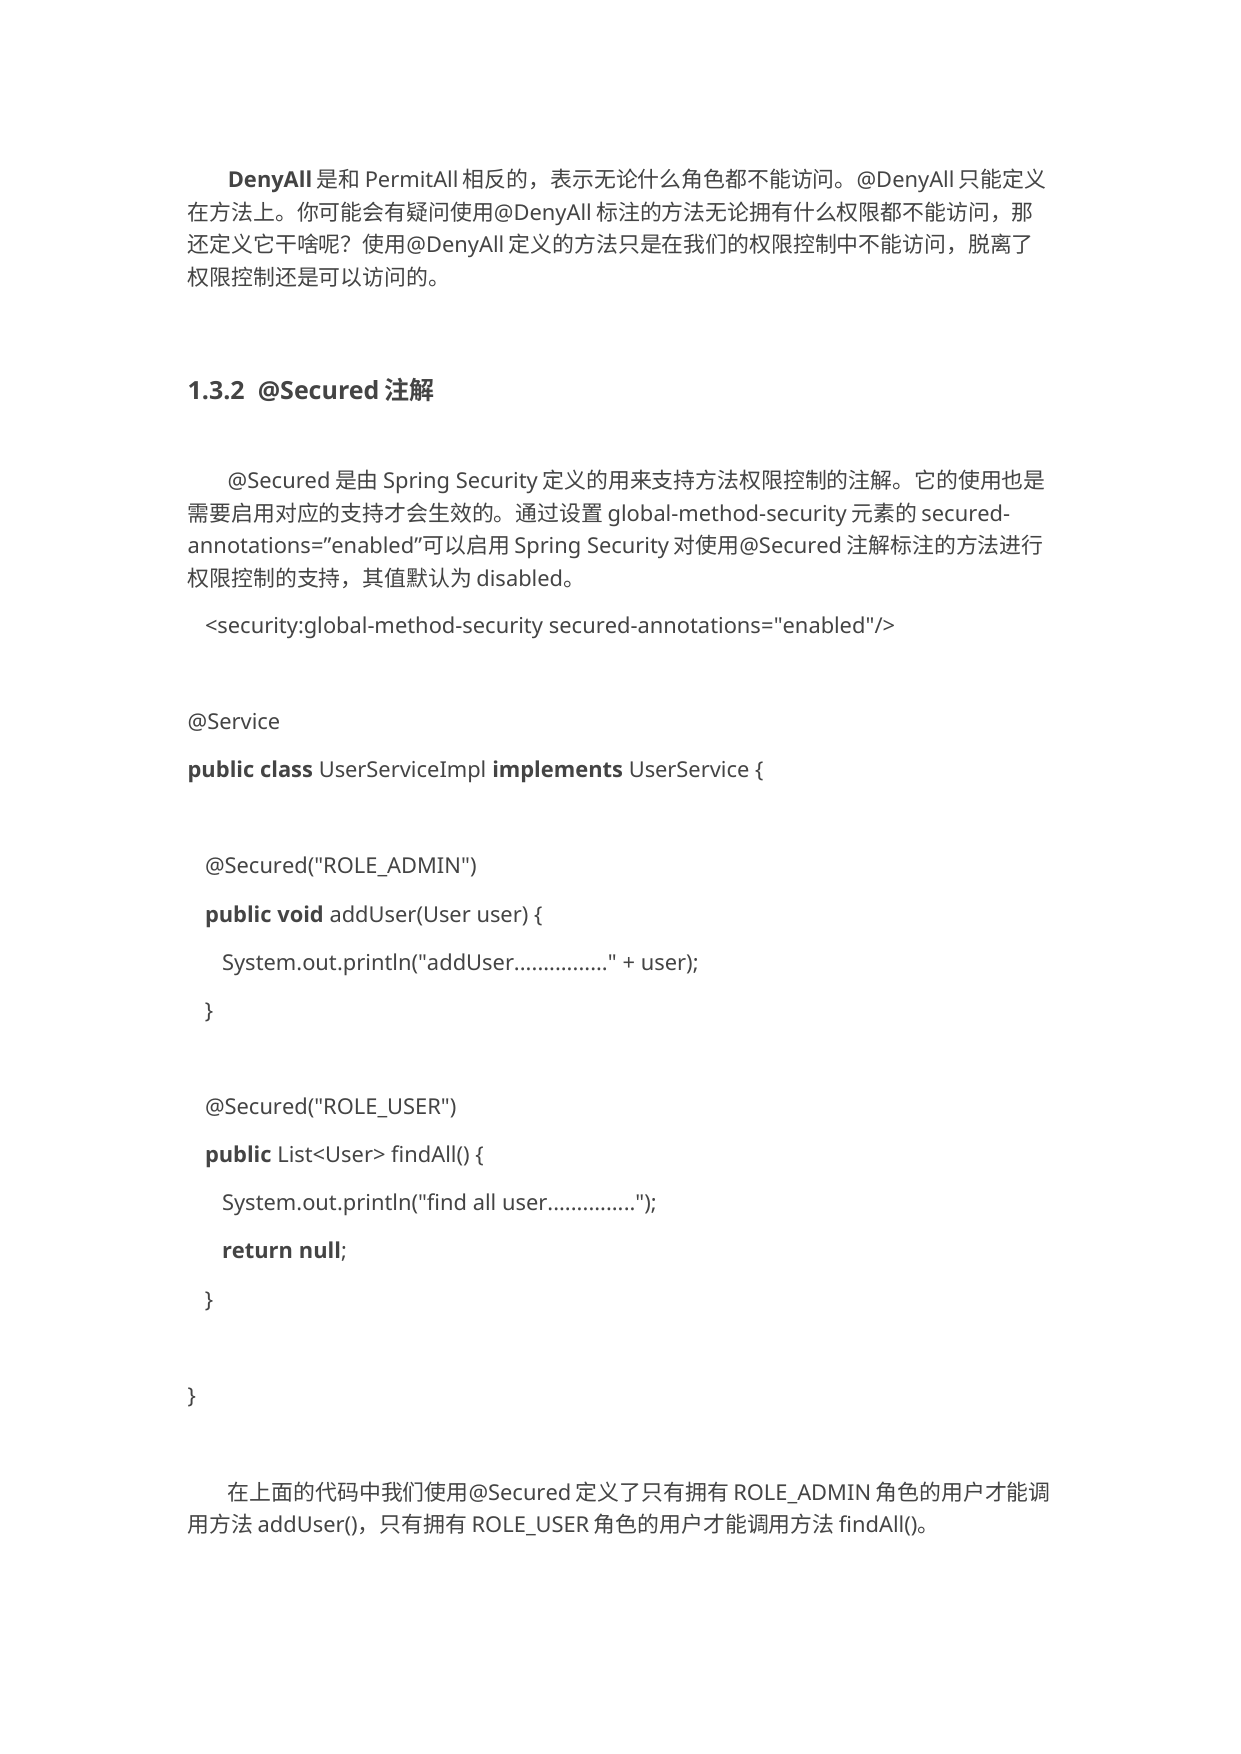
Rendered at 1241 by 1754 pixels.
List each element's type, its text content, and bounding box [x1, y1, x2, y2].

text return null; [187, 1234, 1053, 1267]
text @Service [187, 705, 1053, 737]
text System.out.println("find all user..............."); [187, 1186, 1053, 1218]
text <security:global-method-security secured-annotations="enabled"/> [187, 608, 1053, 641]
text 在上面的代码中我们使用@Secured定义了只有拥有ROLE_ADMIN角色的用户才能调用方法addUser()，只有拥有ROLE_USER角色的用户才能调用方法findAll()。 [187, 1475, 1053, 1540]
text public List<User> findAll() { [187, 1138, 1053, 1170]
text } [187, 1282, 1053, 1315]
text DenyAll是和PermitAll相反的，表示无论什么角色都不能访问。@DenyAll只能定义在方法上。你可能会有疑问使用@DenyAll标注的方法无论拥有什么权限都不能访问，那还定义它干啥呢？使用@DenyAll定义的方法只是在我们的权限控制中不能访问，脱离了权限控制还是可以访问的。 [187, 162, 1053, 292]
text } [187, 1378, 1053, 1411]
text @Secured("ROLE_ADMIN") [187, 849, 1053, 882]
text System.out.println("addUser................" + user); [187, 945, 1053, 978]
text @Secured是由Spring Security定义的用来支持方法权限控制的注解。它的使用也是需要启用对应的支持才会生效的。通过设置global-method-security元素的secured-annotations=”enabled”可以启用Spring Security对使用@Secured注解标注的方法进行权限控制的支持，其值默认为disabled。 [187, 463, 1053, 593]
text } [187, 993, 1053, 1026]
text public void addUser(User user) { [187, 897, 1053, 930]
text @Secured("ROLE_USER") [187, 1090, 1053, 1122]
subtitle 1.3.2 @Secured注解 [187, 356, 1053, 421]
text public class UserServiceImpl implements UserService { [187, 753, 1053, 785]
